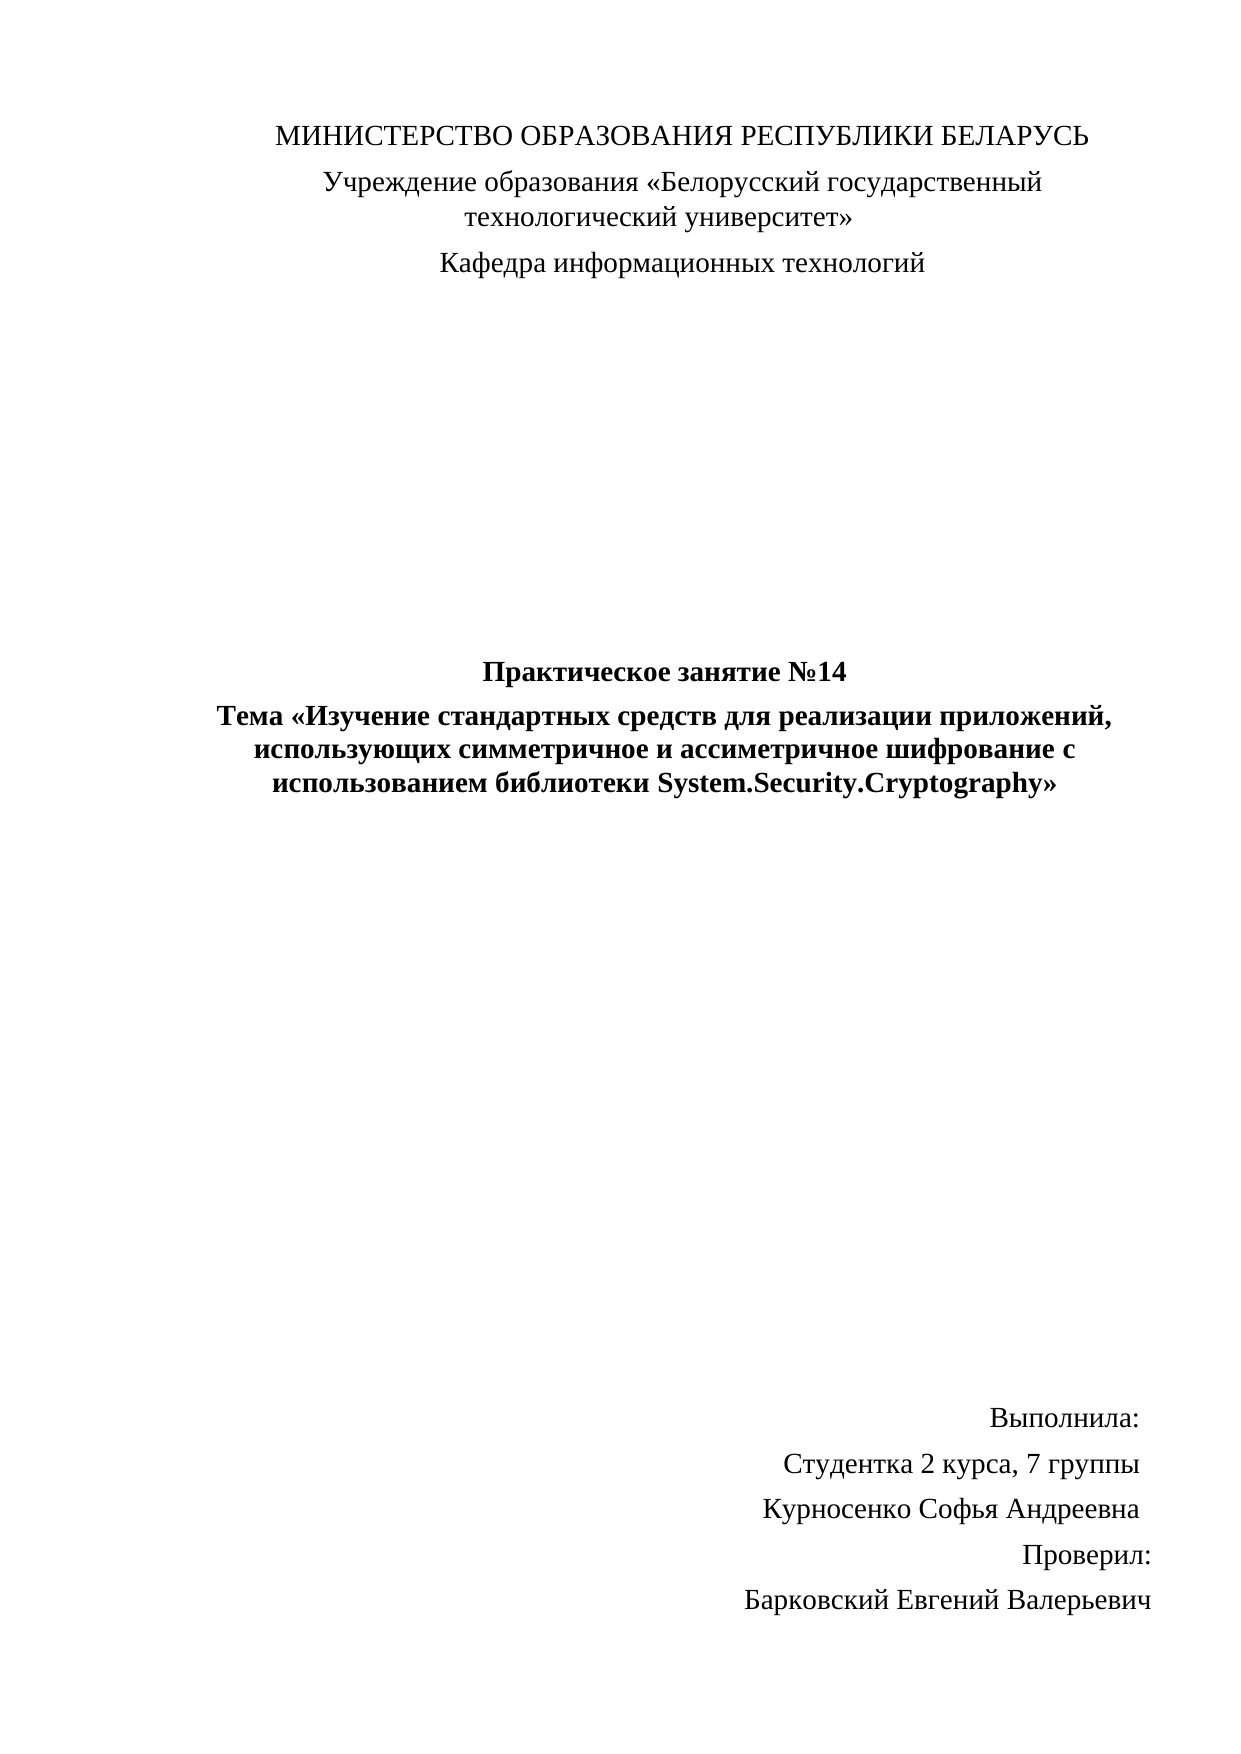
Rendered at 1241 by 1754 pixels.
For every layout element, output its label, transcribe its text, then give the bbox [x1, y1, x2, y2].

text Тема «Изучение стандартных средств для реализации приложений, использующих симметричное и ассиметричное шифрование с использованием библиотеки System.Security.Cryptography» [177, 698, 1152, 798]
text Практическое занятие №14 [177, 654, 1152, 688]
text Кафедра информационных технологий [177, 245, 1140, 278]
text МИНИСТЕРСТВО ОБРАЗОВАНИЯ РЕСПУБЛИКИ БЕЛАРУСЬ [177, 118, 1140, 152]
text Проверил: [177, 1537, 1152, 1570]
text Студентка 2 курса, 7 группы [620, 1446, 1140, 1479]
text Курносенко Софья Андреевна [620, 1491, 1140, 1525]
text Барковский Евгений Валерьевич [177, 1582, 1152, 1616]
text Учреждение образования «Белорусский государственный технологический университет» [177, 164, 1140, 233]
text Выполнила: [620, 1400, 1140, 1434]
